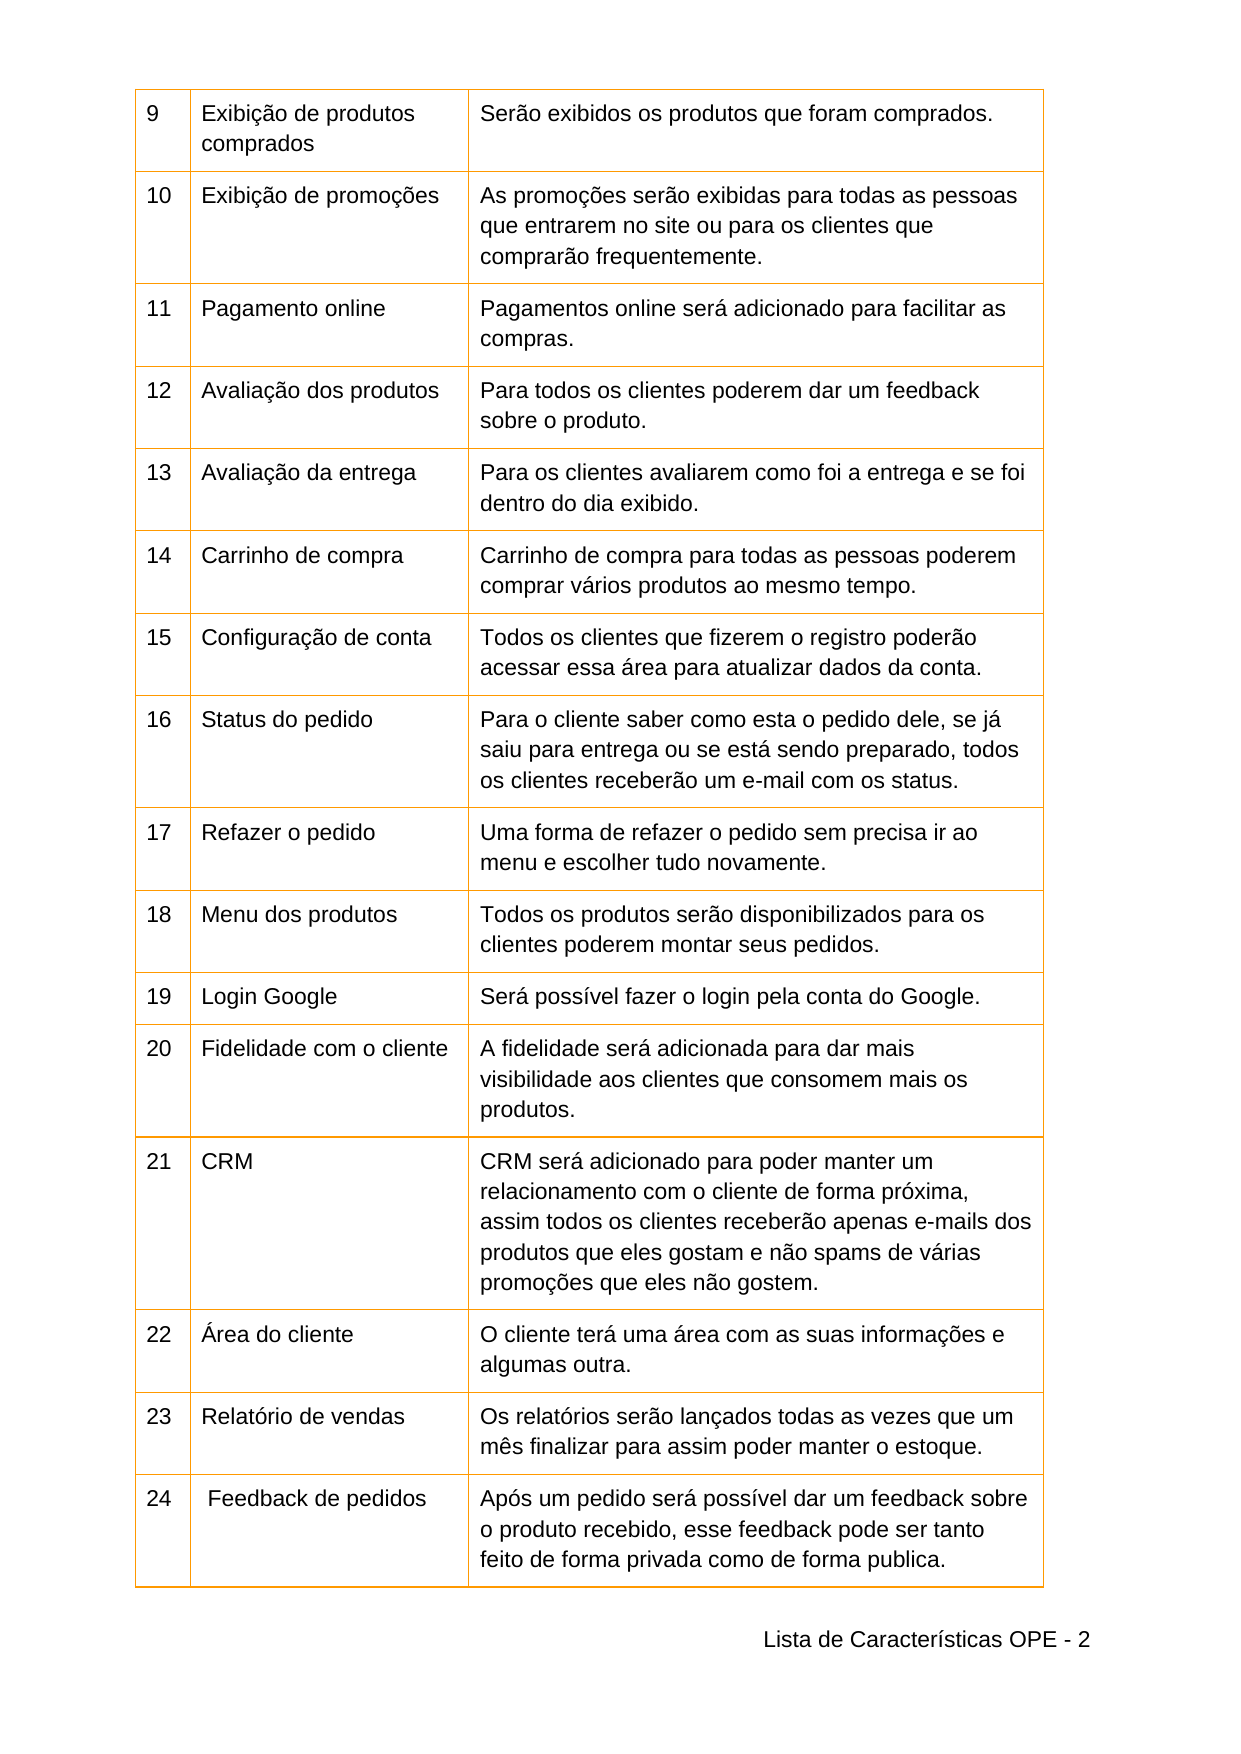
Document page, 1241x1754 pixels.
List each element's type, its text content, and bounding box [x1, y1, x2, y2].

table_cell A fidelidade será adicionada para dar mais visibilidade aos clientes que consomem mais os produtos. [469, 1025, 1043, 1136]
table_cell 16 [136, 696, 190, 807]
table_cell 23 [136, 1393, 190, 1474]
table_cell As promoções serão exibidas para todas as pessoas que entrarem no site ou para os clientes que comprarão frequentemente. [469, 172, 1043, 283]
table_cell Avaliação dos produtos [191, 367, 468, 448]
table_cell 24 [136, 1475, 190, 1586]
table_cell Para os clientes avaliarem como foi a entrega e se foi dentro do dia exibido. [469, 449, 1043, 530]
table_cell 11 [136, 284, 190, 366]
table_cell Serão exibidos os produtos que foram comprados. [469, 90, 1043, 171]
table_cell Carrinho de compra para todas as pessoas poderem comprar vários produtos ao mesmo tempo. [469, 531, 1043, 612]
table_cell CRM será adicionado para poder manter um relacionamento com o cliente de forma próxima, assim todos os clientes receberão apenas e-mails dos produtos que eles gostam e não spams de várias promoções que eles não gostem. [469, 1138, 1043, 1309]
table_cell Para o cliente saber como esta o pedido dele, se já saiu para entrega ou se está sendo preparado, todos os clientes receberão um e-mail com os status. [469, 696, 1043, 807]
table_cell 9 [136, 90, 190, 171]
table_cell Refazer o pedido [191, 808, 468, 889]
table_cell Todos os clientes que fizerem o registro poderão acessar essa área para atualizar dados da conta. [469, 614, 1043, 695]
table_cell Feedback de pedidos [191, 1475, 468, 1586]
table_cell Será possível fazer o login pela conta do Google. [469, 973, 1043, 1024]
table_cell 15 [136, 614, 190, 695]
table_cell Carrinho de compra [191, 531, 468, 612]
table_cell Área do cliente [191, 1310, 468, 1392]
table_cell 14 [136, 531, 190, 612]
table_cell Menu dos produtos [191, 891, 468, 972]
table_cell Pagamento online [191, 284, 468, 366]
table_cell Exibição de promoções [191, 172, 468, 283]
table_cell CRM [191, 1138, 468, 1309]
table_cell 10 [136, 172, 190, 283]
table_cell Para todos os clientes poderem dar um feedback sobre o produto. [469, 367, 1043, 448]
table_cell Relatório de vendas [191, 1393, 468, 1474]
table_cell Fidelidade com o cliente [191, 1025, 468, 1136]
table_cell 17 [136, 808, 190, 889]
table_cell Uma forma de refazer o pedido sem precisa ir ao menu e escolher tudo novamente. [469, 808, 1043, 889]
table_cell 13 [136, 449, 190, 530]
table_cell 20 [136, 1025, 190, 1136]
table_cell 18 [136, 891, 190, 972]
table_cell 19 [136, 973, 190, 1024]
table_cell 21 [136, 1138, 190, 1309]
table_cell Status do pedido [191, 696, 468, 807]
table_cell Login Google [191, 973, 468, 1024]
table_cell Todos os produtos serão disponibilizados para os clientes poderem montar seus pedidos. [469, 891, 1043, 972]
table_cell Após um pedido será possível dar um feedback sobre o produto recebido, esse feedback pode ser tanto feito de forma privada como de forma publica. [469, 1475, 1043, 1586]
table_cell O cliente terá uma área com as suas informações e algumas outra. [469, 1310, 1043, 1392]
table_cell Os relatórios serão lançados todas as vezes que um mês finalizar para assim poder manter o estoque. [469, 1393, 1043, 1474]
table_cell Exibição de produtos comprados [191, 90, 468, 171]
table_cell 22 [136, 1310, 190, 1392]
table_cell 12 [136, 367, 190, 448]
table_cell Pagamentos online será adicionado para facilitar as compras. [469, 284, 1043, 366]
table_cell Configuração de conta [191, 614, 468, 695]
table_cell Avaliação da entrega [191, 449, 468, 530]
